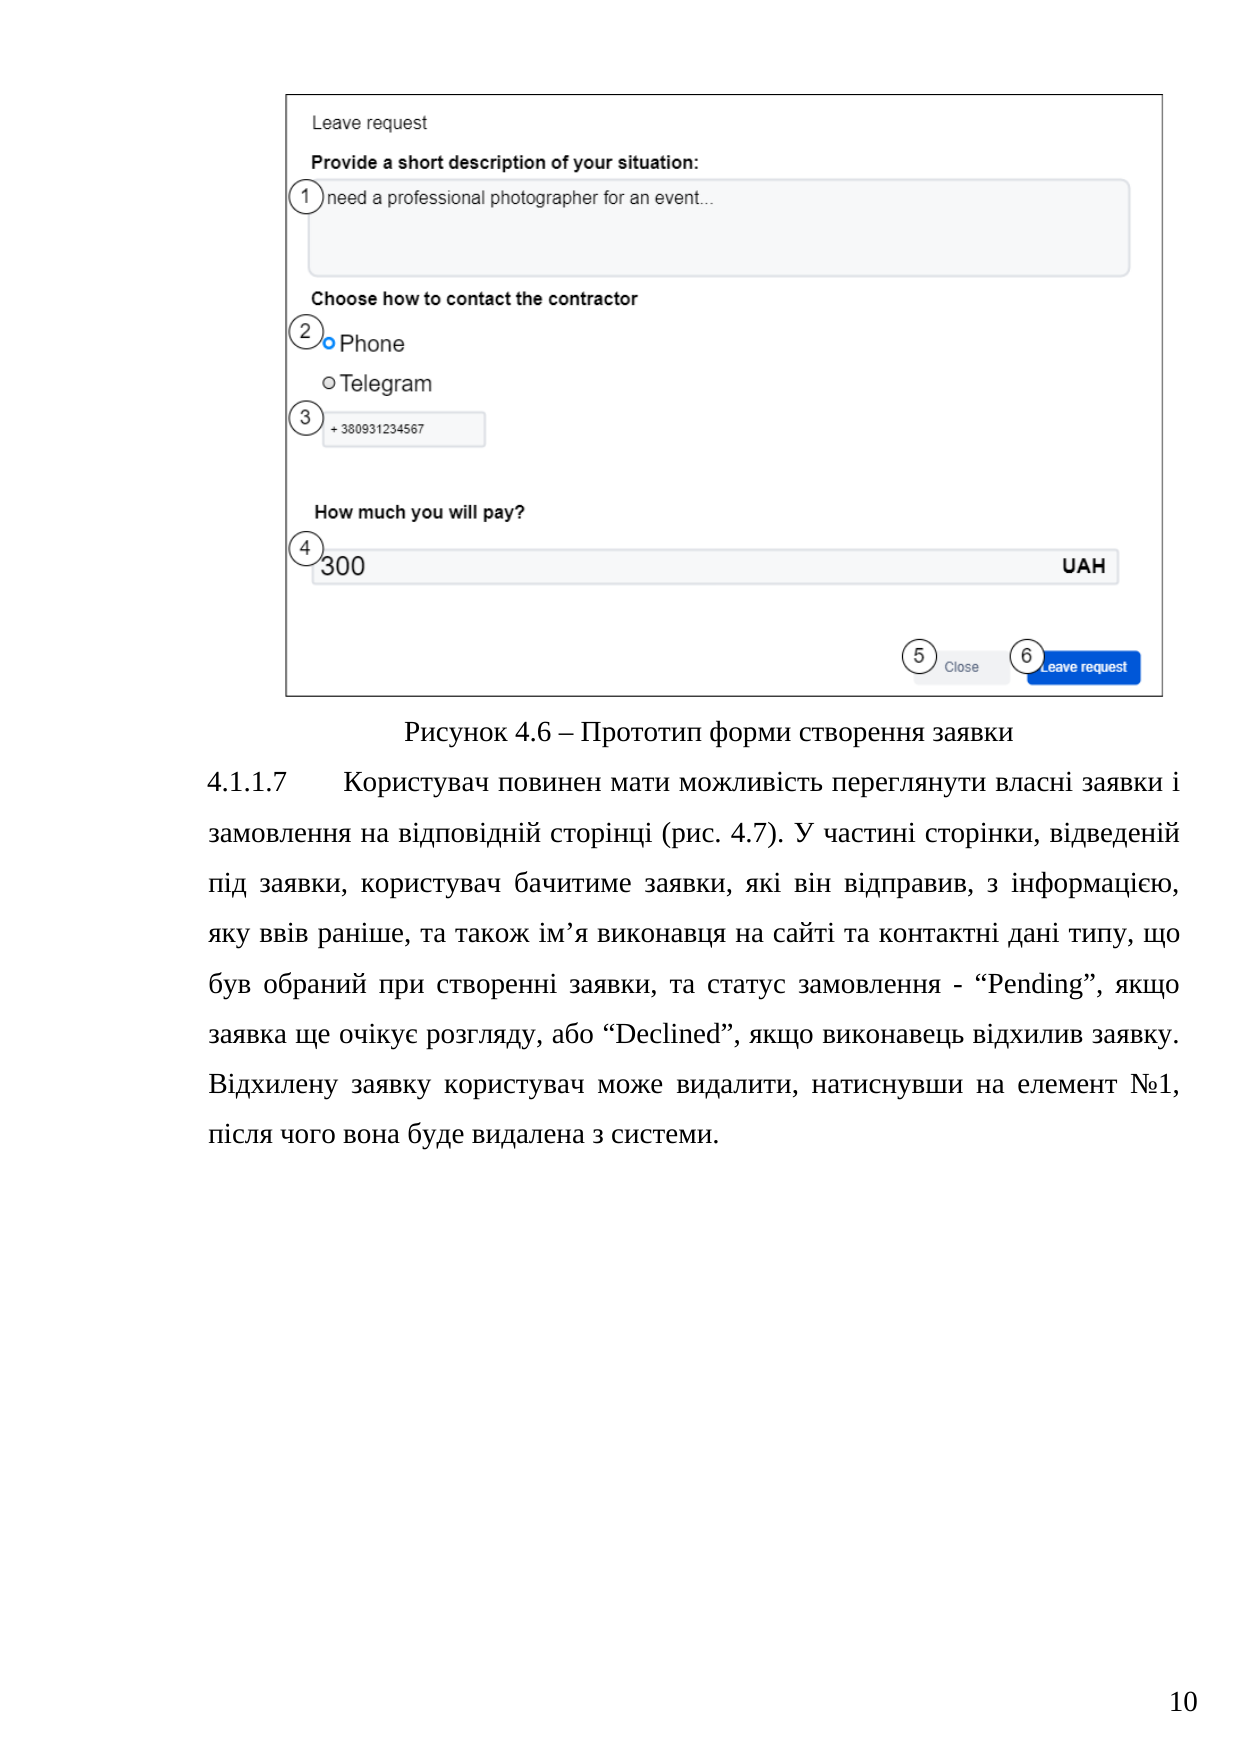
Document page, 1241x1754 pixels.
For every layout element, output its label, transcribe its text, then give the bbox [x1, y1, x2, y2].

picture [285, 94, 1164, 698]
list Користувач повинен мати можливість переглянути власні заявки і замовлення на відповідній сторінці (рис. 4.7). У частині сторінки, відведеній під заявки, користувач бачитиме заявки, які він відправив, з інформацією, яку ввів раніше, та також ім’я виконавця на сайті та контактні дані типу, що був обраний при створенні заявки, та статус замовлення - “Pending”, якщо заявка ще очікує розгляду, або “Declined”, якщо виконавець відхилив заявку. Відхилену заявку користувач може видалити, натиснувши на елемент №1, після чого вона буде видалена з системи. [207, 764, 1181, 1150]
text Рисунок 4.6 – Прототип форми створення заявки [236, 714, 1181, 748]
